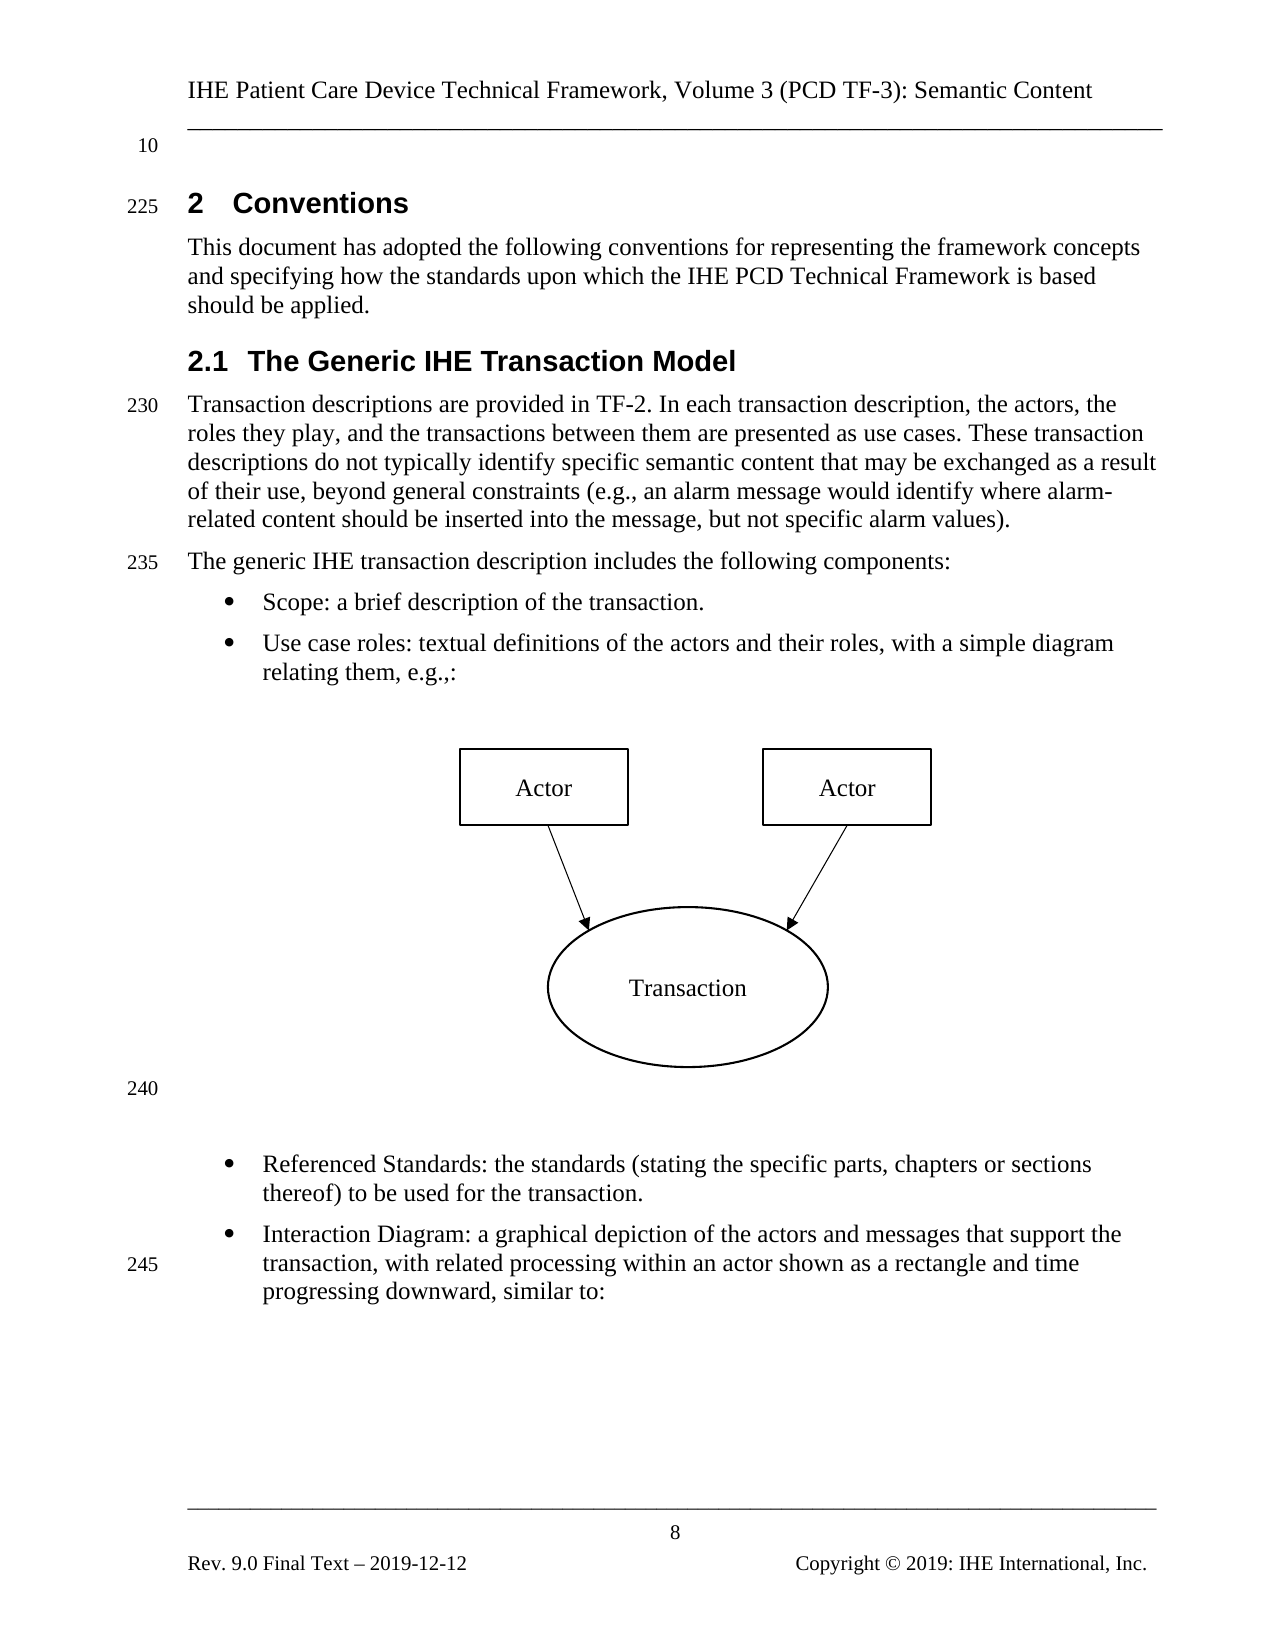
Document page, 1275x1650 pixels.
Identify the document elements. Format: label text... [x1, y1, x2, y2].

list Use case roles: textual definitions of the actors and their roles, with a simple diagram relating them, e.g.,: [225, 628, 1162, 686]
text This document has adopted the following conventions for representing the framework concepts and specifying how the standards upon which the IHE PCD Technical Framework is based should be applied. [187, 232, 1162, 318]
list Referenced Standards: the standards (stating the specific parts, chapters or sections thereof) to be used for the transaction. [225, 1149, 1162, 1206]
subtitle The Generic IHE Transaction Model [187, 343, 1162, 377]
text The generic IHE transaction description includes the following components: [187, 546, 1162, 574]
list Scope: a brief description of the transaction. [225, 587, 1162, 616]
list Interaction Diagram: a graphical depiction of the actors and messages that support the transaction, with related processing within an actor shown as a rectangle and time progressing downward, similar to: [225, 1219, 1162, 1305]
text Transaction descriptions are provided in TF-2. In each transaction description, the actors, the roles they play, and the transactions between them are presented as use cases. These transaction descriptions do not typically identify specific semantic content that may be exchanged as a result of their use, beyond general constraints (e.g., an alarm message would identify where alarm-related content should be inserted into the message, but not specific alarm values). [187, 389, 1162, 533]
subtitle Conventions [187, 186, 1162, 220]
